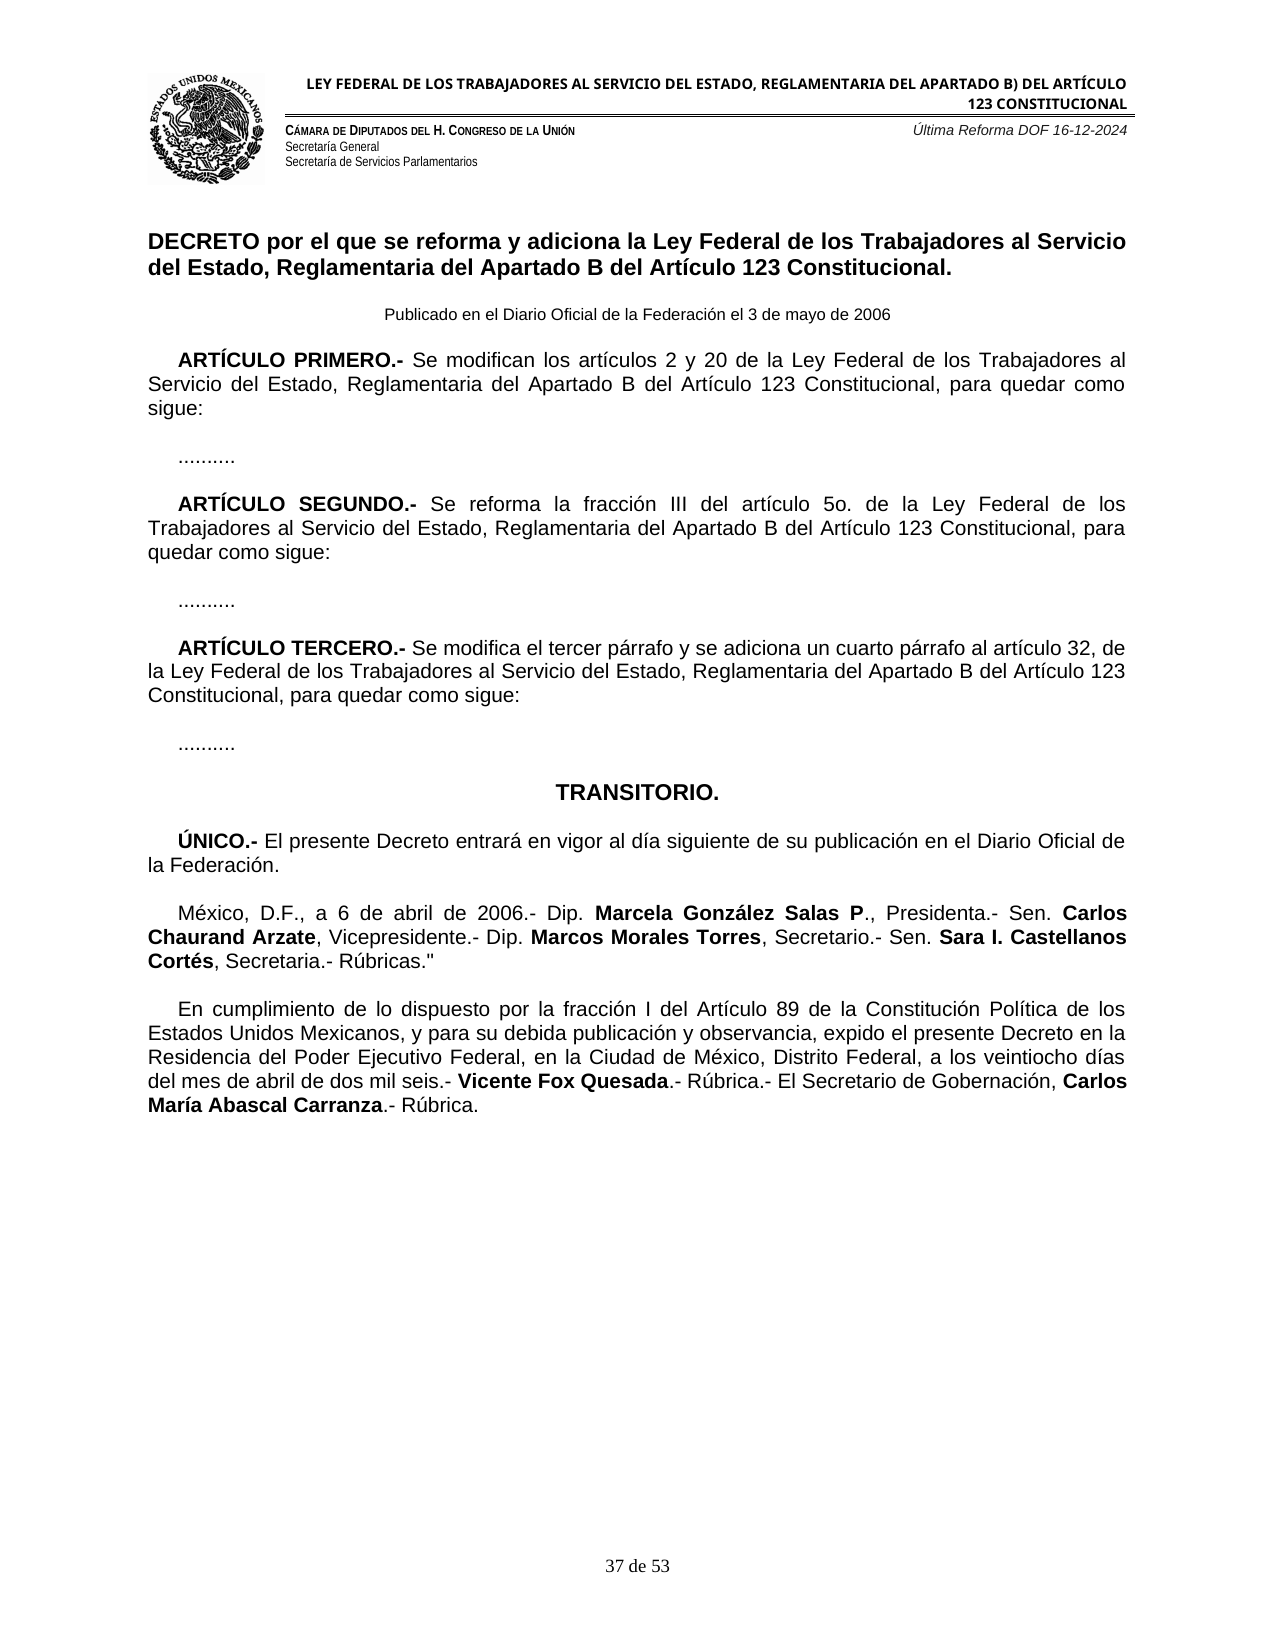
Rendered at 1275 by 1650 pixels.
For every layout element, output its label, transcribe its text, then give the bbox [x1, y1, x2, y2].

text ARTÍCULO TERCERO.- Se modifica el tercer párrafo y se adiciona un cuarto párrafo al artículo 32, de la Ley Federal de los Trabajadores al Servicio del Estado, Reglamentaria del Apartado B del Artículo 123 Constitucional, para quedar como sigue: [148, 635, 1127, 707]
text TRANSITORIO. [148, 779, 1127, 805]
text ARTÍCULO SEGUNDO.- Se reforma la fracción III del artículo 5o. de la Ley Federal de los Trabajadores al Servicio del Estado, Reglamentaria del Apartado B del Artículo 123 Constitucional, para quedar como sigue: [148, 492, 1127, 563]
text ARTÍCULO PRIMERO.- Se modifican los artículos 2 y 20 de la Ley Federal de los Trabajadores al Servicio del Estado, Reglamentaria del Apartado B del Artículo 123 Constitucional, para quedar como sigue: [148, 348, 1127, 420]
text En cumplimiento de lo dispuesto por la fracción I del Artículo 89 de la Constitución Política de los Estados Unidos Mexicanos, y para su debida publicación y observancia, expido el presente Decreto en la Residencia del Poder Ejecutivo Federal, en la Ciudad de México, Distrito Federal, a los veintiocho días del mes de abril de dos mil seis.- Vicente Fox Quesada.- Rúbrica.- El Secretario de Gobernación, Carlos María Abascal Carranza.- Rúbrica. [148, 997, 1127, 1117]
text Publicado en el Diario Oficial de la Federación el 3 de mayo de 2006 [148, 305, 1127, 324]
text .......... [148, 731, 1127, 755]
text .......... [148, 444, 1127, 468]
text México, D.F., a 6 de abril de 2006.- Dip. Marcela González Salas P., Presidenta.- Sen. Carlos Chaurand Arzate, Vicepresidente.- Dip. Marcos Morales Torres, Secretario.- Sen. Sara I. Castellanos Cortés, Secretaria.- Rúbricas." [148, 901, 1127, 973]
text .......... [148, 587, 1127, 611]
text DECRETO por el que se reforma y adiciona la Ley Federal de los Trabajadores al Servicio del Estado, Reglamentaria del Apartado B del Artículo 123 Constitucional. [148, 228, 1127, 281]
text ÚNICO.- El presente Decreto entrará en vigor al día siguiente de su publicación en el Diario Oficial de la Federación. [148, 829, 1127, 877]
